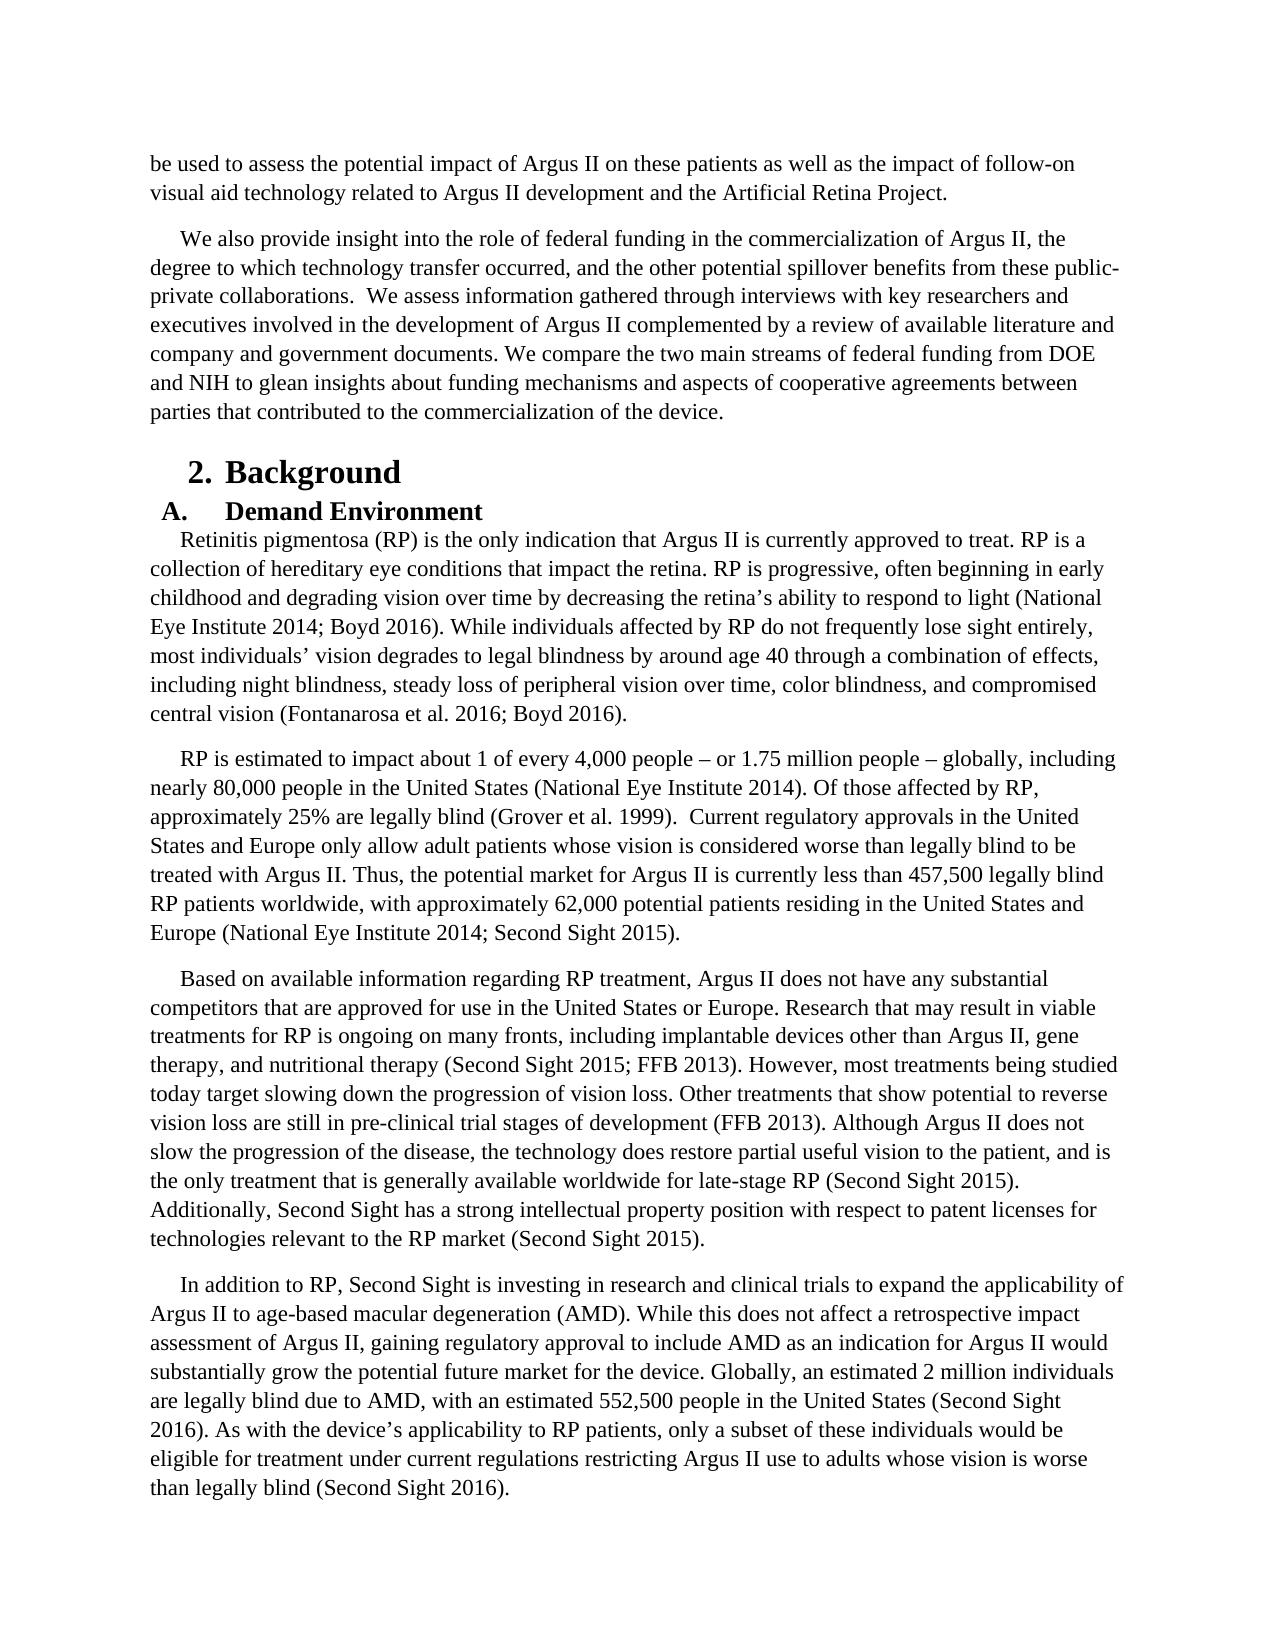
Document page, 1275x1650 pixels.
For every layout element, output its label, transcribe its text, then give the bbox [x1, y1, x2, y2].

text RP is estimated to impact about 1 of every 4,000 people – or 1.75 million people – globally, including nearly 80,000 people in the United States (National Eye Institute 2014). Of those affected by RP, approximately 25% are legally blind (Grover et al. 1999). Current regulatory approvals in the United States and Europe only allow adult patients whose vision is considered worse than legally blind to be treated with Argus II. Thus, the potential market for Argus II is currently less than 457,500 legally blind RP patients worldwide, with approximately 62,000 potential patients residing in the United States and Europe (National Eye Institute 2014; Second Sight 2015). [150, 745, 1125, 945]
text In addition to RP, Second Sight is investing in research and clinical trials to expand the applicability of Argus II to age-based macular degeneration (AMD). While this does not affect a retrospective impact assessment of Argus II, gaining regulatory approval to include AMD as an indication for Argus II would substantially grow the potential future market for the device. Globally, an estimated 2 million individuals are legally blind due to AMD, with an estimated 552,500 people in the United States (Second Sight 2016). As with the device’s applicability to RP patients, only a subset of these individuals would be eligible for treatment under current regulations restricting Argus II use to adults whose vision is worse than legally blind (Second Sight 2016). [150, 1271, 1125, 1500]
subtitle Demand Environment [187, 495, 1125, 526]
text We also provide insight into the role of federal funding in the commercialization of Argus II, the degree to which technology transfer occurred, and the other potential spillover benefits from these public-private collaborations. We assess information gathered through interviews with key researchers and executives involved in the development of Argus II complemented by a review of available literature and company and government documents. We compare the two main streams of federal funding from DOE and NIH to glean insights about funding mechanisms and aspects of cooperative agreements between parties that contributed to the commercialization of the device. [150, 224, 1125, 425]
text Based on available information regarding RP treatment, Argus II does not have any substantial competitors that are approved for use in the United States or Europe. Research that may result in viable treatments for RP is ongoing on many fronts, including implantable devices other than Argus II, gene therapy, and nutritional therapy (Second Sight 2015; FFB 2013). However, most treatments being studied today target slowing down the progression of vision loss. Other treatments that show potential to reverse vision loss are still in pre-clinical trial stages of development (FFB 2013). Although Argus II does not slow the progression of the disease, the technology does restore partial useful vision to the patient, and is the only treatment that is generally available worldwide for late-stage RP (Second Sight 2015). Additionally, Second Sight has a strong intellectual property position with respect to patent licenses for technologies relevant to the RP market (Second Sight 2015). [150, 965, 1125, 1252]
subtitle Background [187, 452, 1125, 491]
text Retinitis pigmentosa (RP) is the only indication that Argus II is currently approved to treat. RP is a collection of hereditary eye conditions that impact the retina. RP is progressive, often beginning in early childhood and degrading vision over time by decreasing the retina’s ability to respond to light (National Eye Institute 2014; Boyd 2016). While individuals affected by RP do not frequently lose sight entirely, most individuals’ vision degrades to legal blindness by around age 40 through a combination of effects, including night blindness, steady loss of peripheral vision over time, color blindness, and compromised central vision (Fontanarosa et al. 2016; Boyd 2016). [150, 526, 1125, 726]
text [150, 150, 1125, 205]
